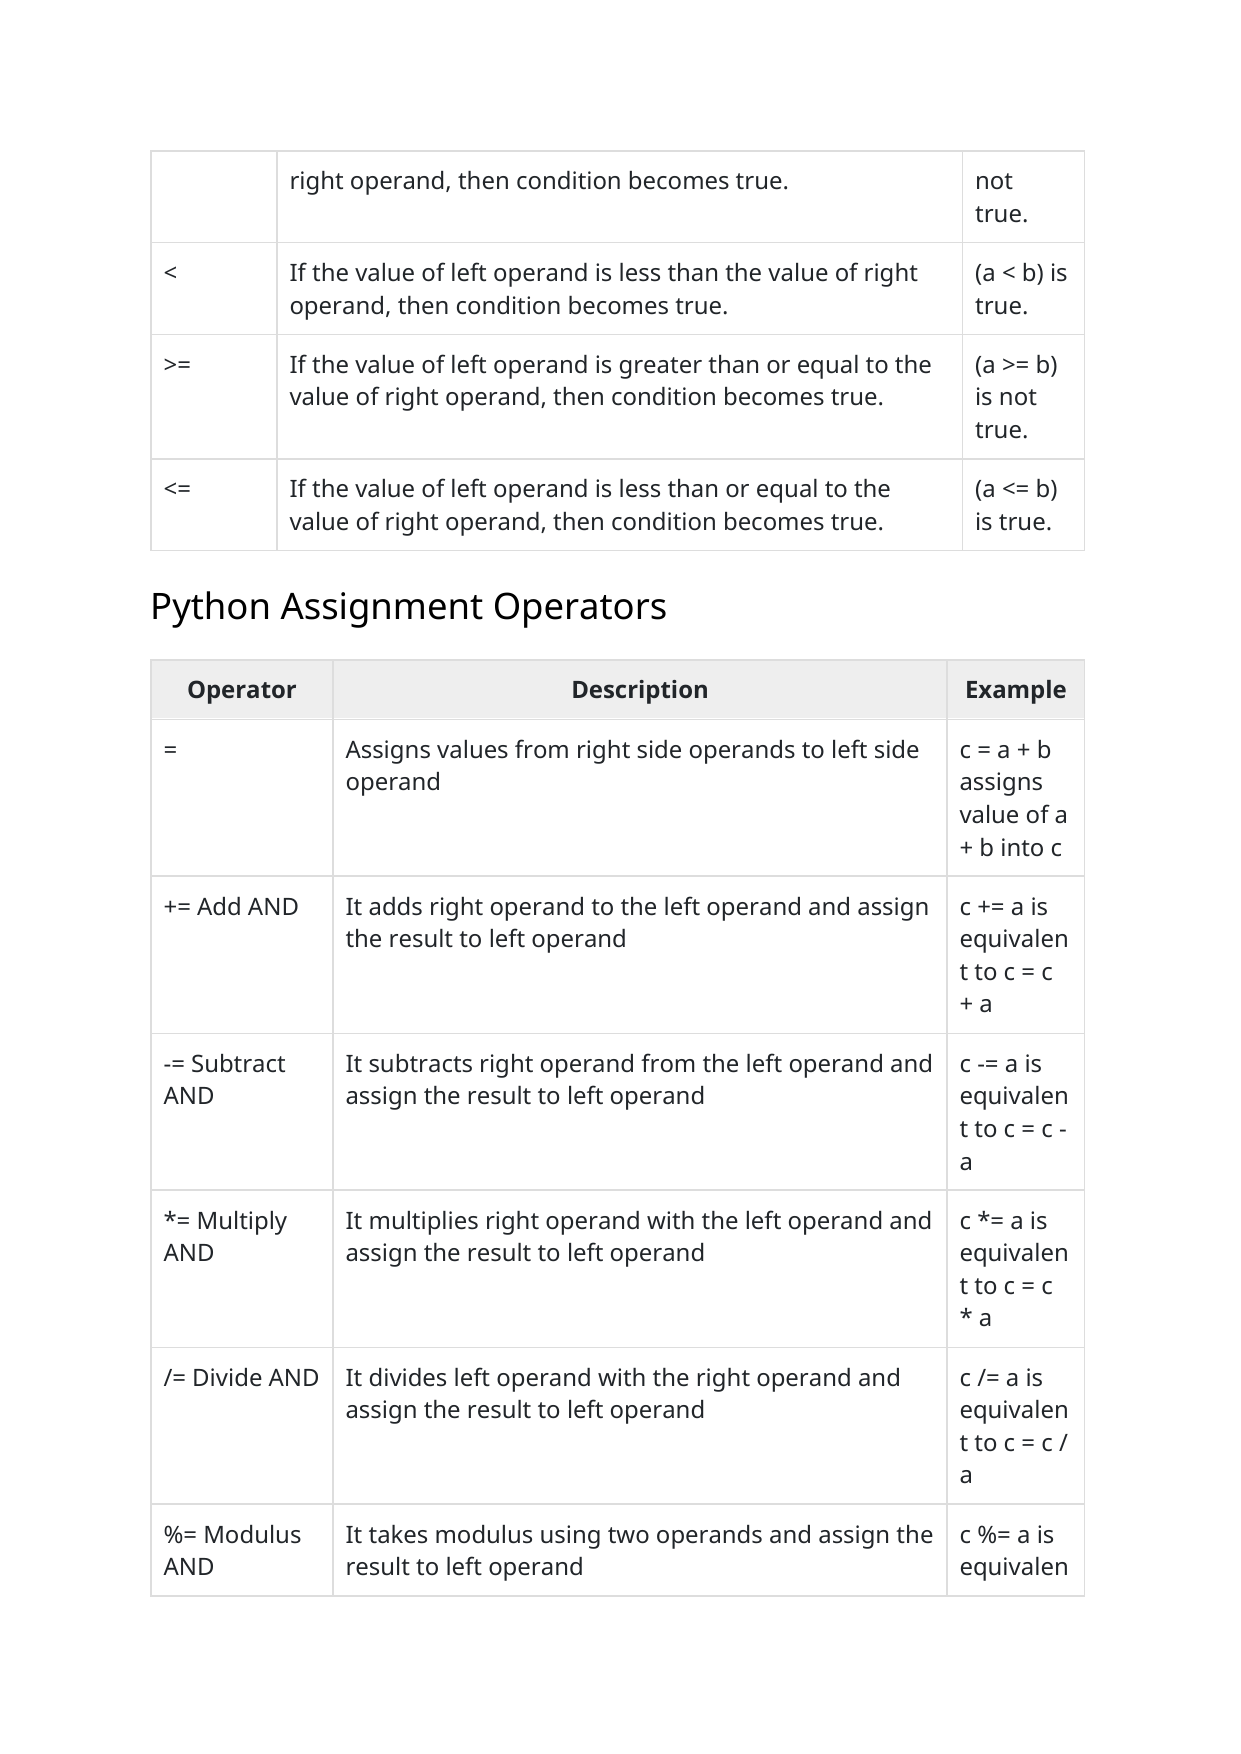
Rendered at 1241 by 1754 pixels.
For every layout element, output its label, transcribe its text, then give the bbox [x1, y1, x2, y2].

table_cell It adds right operand to the left operand and assign the result to left operand [334, 877, 946, 1032]
table_cell (a >= b) is not true. [963, 335, 1084, 458]
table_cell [948, 1505, 1084, 1595]
table_header Example [948, 661, 1084, 718]
table_cell %= Modulus AND [152, 1505, 332, 1595]
table_cell (a <= b) is true. [963, 460, 1084, 550]
table_cell = [152, 720, 332, 875]
table_cell If the value of left operand is less than the value of right operand, then condition becomes true. [278, 243, 962, 333]
table_cell c /= a is equivalent to c = c / a [948, 1348, 1084, 1503]
table_cell c = a + b assigns value of a + b into c [948, 720, 1084, 875]
table_cell /= Divide AND [152, 1348, 332, 1503]
table_header Operator [152, 661, 332, 718]
table_cell c -= a is equivalent to c = c - a [948, 1034, 1084, 1189]
table_cell (a < b) is true. [963, 243, 1084, 333]
table_cell It divides left operand with the right operand and assign the result to left operand [334, 1348, 946, 1503]
table_cell += Add AND [152, 877, 332, 1032]
table_cell -= Subtract AND [152, 1034, 332, 1189]
table_cell c += a is equivalent to c = c + a [948, 877, 1084, 1032]
table_cell Assigns values from right side operands to left side operand [334, 720, 946, 875]
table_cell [334, 1505, 946, 1595]
table_cell > [152, 152, 276, 242]
table_cell c *= a is equivalent to c = c * a [948, 1191, 1084, 1346]
table_cell <= [152, 460, 276, 550]
table_cell It subtracts right operand from the left operand and assign the result to left operand [334, 1034, 946, 1189]
table_cell *= Multiply AND [152, 1191, 332, 1346]
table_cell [278, 152, 962, 242]
table_header Description [334, 661, 946, 718]
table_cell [963, 152, 1084, 242]
table_cell If the value of left operand is less than or equal to the value of right operand, then condition becomes true. [278, 460, 962, 550]
table_cell If the value of left operand is greater than or equal to the value of right operand, then condition becomes true. [278, 335, 962, 458]
text Python Assignment Operators [150, 580, 1090, 630]
table_cell < [152, 243, 276, 333]
table_cell It multiplies right operand with the left operand and assign the result to left operand [334, 1191, 946, 1346]
table_cell >= [152, 335, 276, 458]
